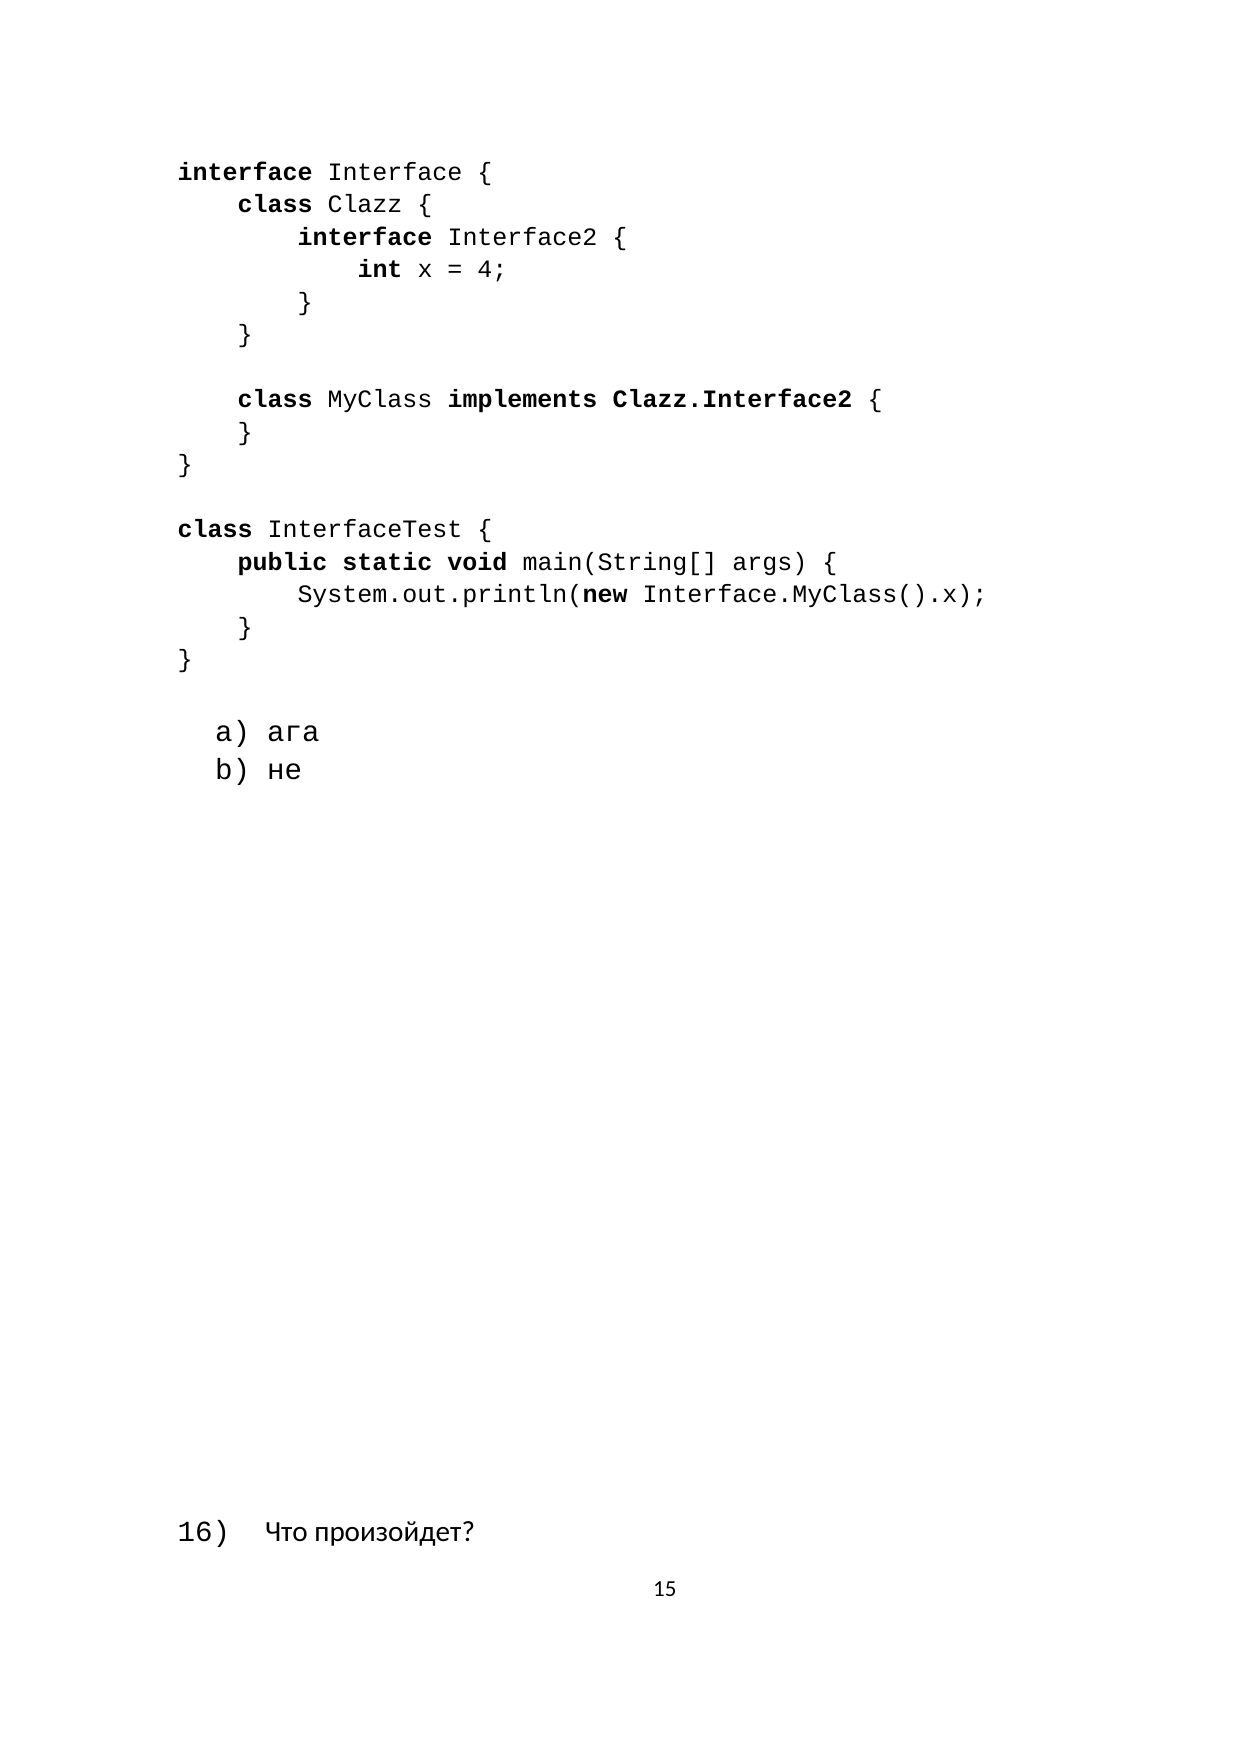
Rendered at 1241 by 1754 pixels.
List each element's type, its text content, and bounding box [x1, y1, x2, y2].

text class InterfaceTest { [177, 517, 1152, 545]
text class Clazz { [177, 192, 1152, 220]
text interface Interface { [177, 159, 1152, 187]
text } [177, 419, 1152, 447]
text } [177, 452, 1152, 480]
text } [177, 289, 1152, 317]
text interface Interface2 { [177, 224, 1152, 252]
list ага [215, 717, 1152, 750]
text } [177, 322, 1152, 350]
text 16) Что произойдет? [177, 1513, 1152, 1550]
text int x = 4; [177, 257, 1152, 285]
text } [177, 614, 1152, 642]
text System.out.println(new Interface.MyClass().x); [177, 582, 1152, 610]
text public static void main(String[] args) { [177, 549, 1152, 577]
text } [177, 647, 1152, 675]
text class MyClass implements Clazz.Interface2 { [177, 387, 1152, 415]
list не [215, 755, 1152, 788]
